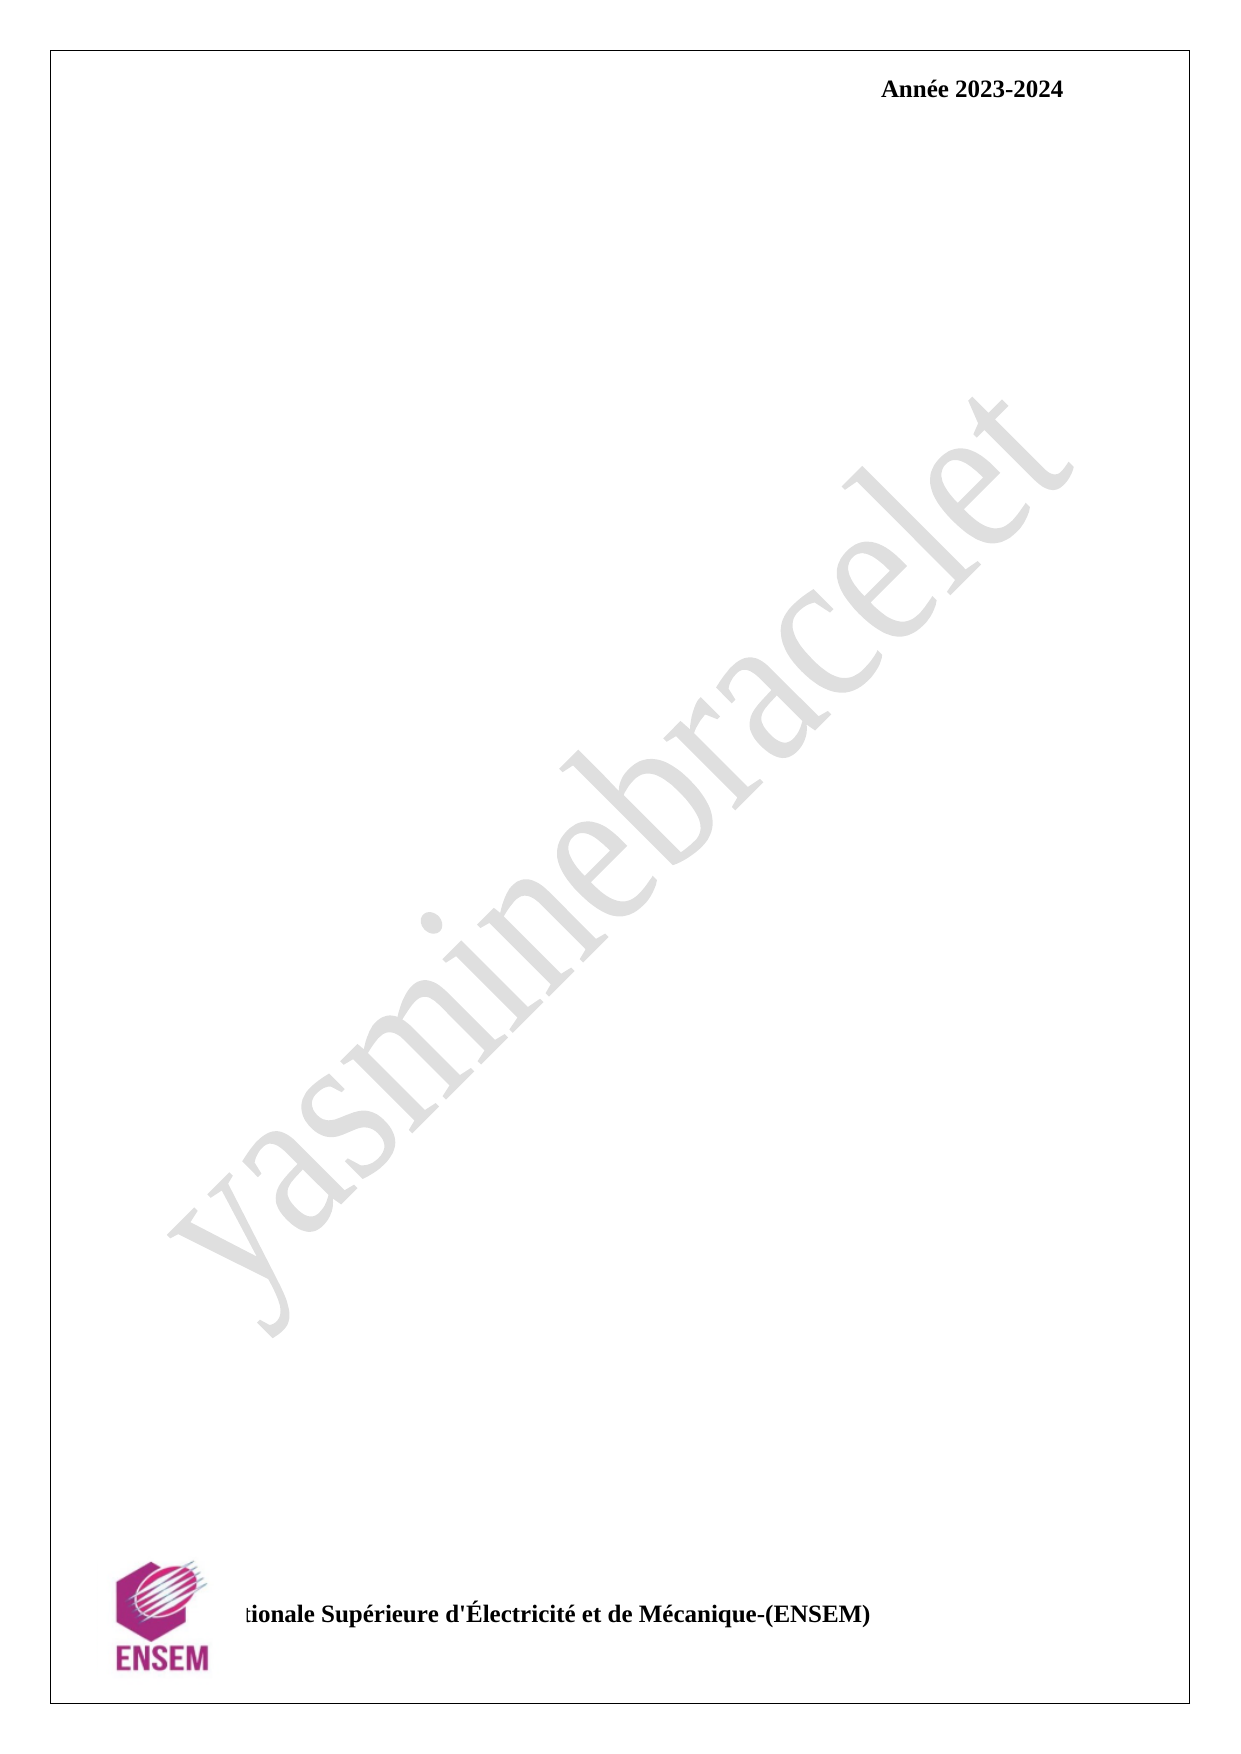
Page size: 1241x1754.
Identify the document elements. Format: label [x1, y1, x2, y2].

picture [96, 1556, 247, 1688]
